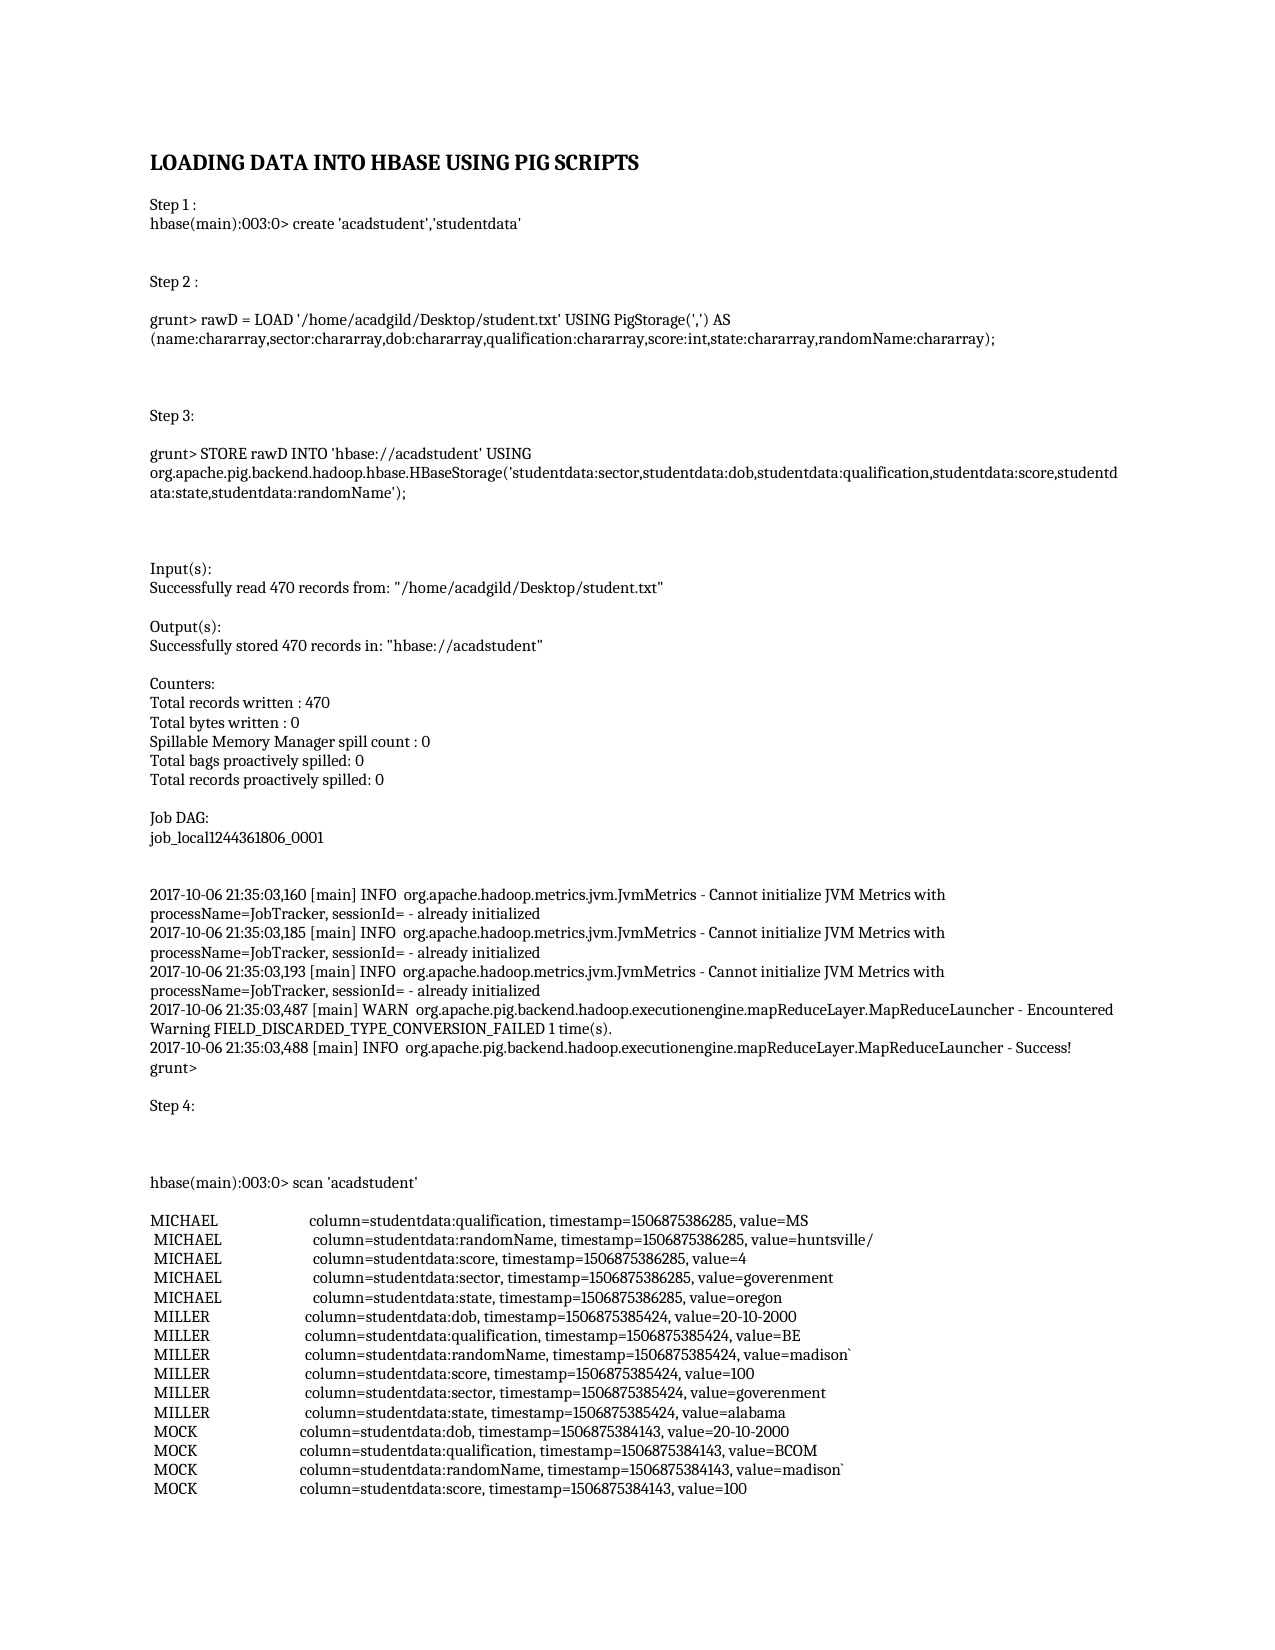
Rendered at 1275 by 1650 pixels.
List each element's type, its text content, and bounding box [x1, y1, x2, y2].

text Step 1 : [150, 196, 1125, 215]
text Total records written : 470 [150, 694, 1125, 713]
text Total bags proactively spilled: 0 [150, 751, 1125, 771]
text Step 4: [150, 1096, 1125, 1116]
text MICHAEL column=studentdata:qualification, timestamp=1506875386285, value=MS [150, 1211, 1125, 1231]
text MOCK column=studentdata:score, timestamp=1506875384143, value=100 [150, 1480, 1125, 1499]
text MICHAEL column=studentdata:score, timestamp=1506875386285, value=4 [150, 1250, 1125, 1269]
text job_local1244361806_0001 [150, 828, 1125, 847]
text MOCK column=studentdata:randomName, timestamp=1506875384143, value=madison` [150, 1461, 1125, 1480]
text 2017-10-06 21:35:03,185 [main] INFO org.apache.hadoop.metrics.jvm.JvmMetrics - Cannot initialize JVM Metrics with processName=JobTracker, sessionId= - already initialized [150, 924, 1125, 962]
text MOCK column=studentdata:qualification, timestamp=1506875384143, value=BCOM [150, 1441, 1125, 1461]
text MILLER column=studentdata:randomName, timestamp=1506875385424, value=madison` [150, 1346, 1125, 1365]
text 2017-10-06 21:35:03,488 [main] INFO org.apache.pig.backend.hadoop.executionengine.mapReduceLayer.MapReduceLauncher - Success! [150, 1039, 1125, 1058]
text grunt> rawD = LOAD '/home/acadgild/Desktop/student.txt' USING PigStorage(',') AS (name:chararray,sector:chararray,dob:chararray,qualification:chararray,score:int,state:chararray,randomName:chararray); [150, 311, 1125, 349]
text LOADING DATA INTO HBASE USING PIG SCRIPTS [150, 150, 1125, 176]
text Step 2 : [150, 272, 1125, 291]
text Input(s): [150, 560, 1125, 579]
text grunt> [150, 1058, 1125, 1077]
text Counters: [150, 675, 1125, 694]
text Total bytes written : 0 [150, 713, 1125, 732]
text MILLER column=studentdata:state, timestamp=1506875385424, value=alabama [150, 1403, 1125, 1422]
text MICHAEL column=studentdata:randomName, timestamp=1506875386285, value=huntsville/ [150, 1231, 1125, 1250]
text 2017-10-06 21:35:03,160 [main] INFO org.apache.hadoop.metrics.jvm.JvmMetrics - Cannot initialize JVM Metrics with processName=JobTracker, sessionId= - already initialized [150, 886, 1125, 924]
text Successfully read 470 records from: "/home/acadgild/Desktop/student.txt" [150, 579, 1125, 598]
text Successfully stored 470 records in: "hbase://acadstudent" [150, 636, 1125, 656]
text 2017-10-06 21:35:03,193 [main] INFO org.apache.hadoop.metrics.jvm.JvmMetrics - Cannot initialize JVM Metrics with processName=JobTracker, sessionId= - already initialized [150, 962, 1125, 1001]
text grunt> STORE rawD INTO 'hbase://acadstudent' USING org.apache.pig.backend.hadoop.hbase.HBaseStorage('studentdata:sector,studentdata:dob,studentdata:qualification,studentdata:score,studentdata:state,studentdata:randomName'); [150, 445, 1125, 502]
text MOCK column=studentdata:dob, timestamp=1506875384143, value=20-10-2000 [150, 1422, 1125, 1441]
text hbase(main):003:0> scan 'acadstudent' [150, 1173, 1125, 1192]
text MILLER column=studentdata:score, timestamp=1506875385424, value=100 [150, 1365, 1125, 1384]
text MICHAEL column=studentdata:state, timestamp=1506875386285, value=oregon [150, 1288, 1125, 1307]
text Spillable Memory Manager spill count : 0 [150, 732, 1125, 751]
text MILLER column=studentdata:qualification, timestamp=1506875385424, value=BE [150, 1326, 1125, 1346]
text hbase(main):003:0> create 'acadstudent','studentdata' [150, 215, 1125, 234]
text Step 3: [150, 406, 1125, 426]
text Total records proactively spilled: 0 [150, 771, 1125, 790]
text 2017-10-06 21:35:03,487 [main] WARN org.apache.pig.backend.hadoop.executionengine.mapReduceLayer.MapReduceLauncher - Encountered Warning FIELD_DISCARDED_TYPE_CONVERSION_FAILED 1 time(s). [150, 1001, 1125, 1039]
text MILLER column=studentdata:sector, timestamp=1506875385424, value=goverenment [150, 1384, 1125, 1403]
text MILLER column=studentdata:dob, timestamp=1506875385424, value=20-10-2000 [150, 1307, 1125, 1326]
text Job DAG: [150, 809, 1125, 828]
text MICHAEL column=studentdata:sector, timestamp=1506875386285, value=goverenment [150, 1269, 1125, 1288]
text Output(s): [150, 617, 1125, 636]
